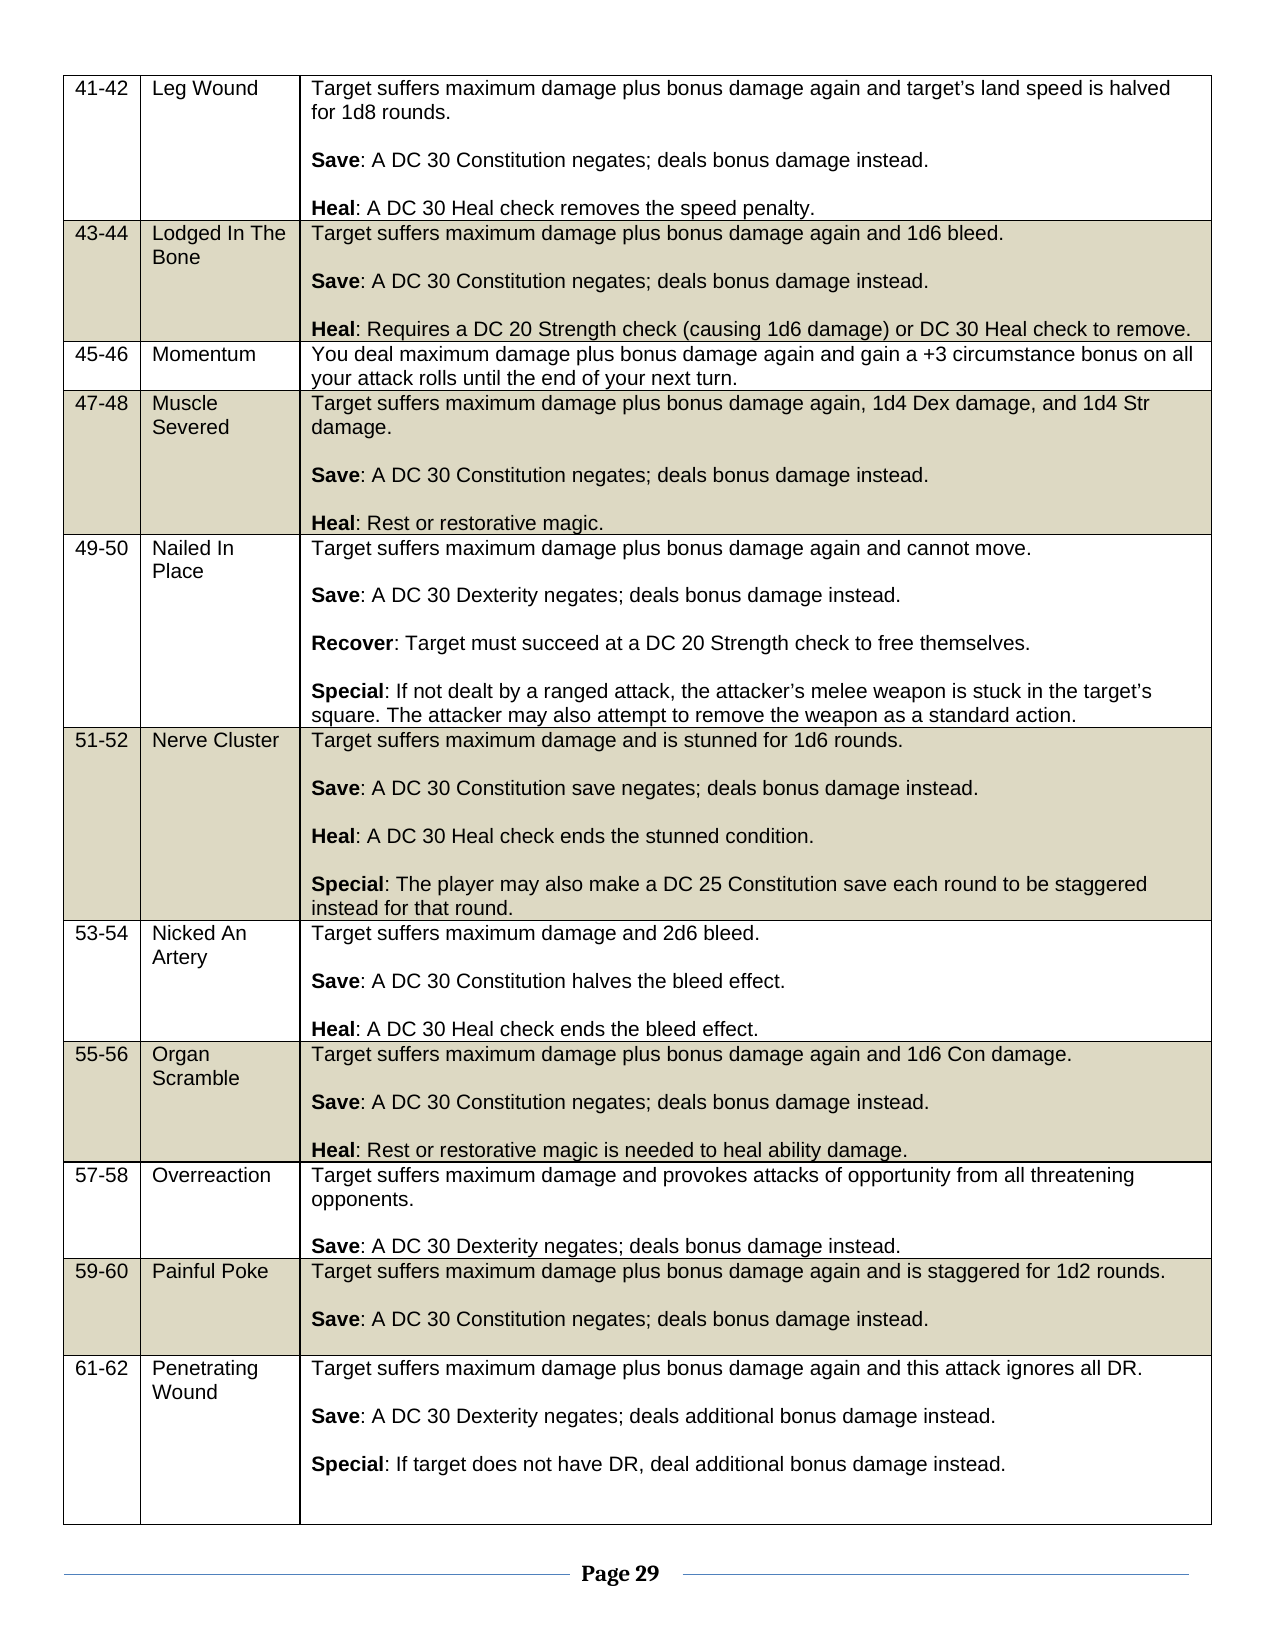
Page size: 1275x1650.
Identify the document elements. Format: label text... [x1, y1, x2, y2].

table_cell You deal maximum damage plus bonus damage again and gain a +3 circumstance bonus on all your attack rolls until the end of your next turn. [301, 342, 1211, 389]
table_cell 43-44 [64, 221, 140, 341]
table_cell Lodged In The Bone [141, 221, 299, 341]
table_cell Nailed In Place [141, 535, 299, 727]
table_cell 41-42 [64, 76, 140, 220]
table_cell Target suffers maximum damage and 2d6 bleed. Save: A DC 30 Constitution halves the bleed effect. Heal: A DC 30 Heal check ends the bleed effect. [301, 921, 1211, 1041]
table_cell Target suffers maximum damage plus bonus damage again and cannot move. Save: A DC 30 Dexterity negates; deals bonus damage instead. Recover: Target must succeed at a DC 20 Strength check to free themselves. Special: If not dealt by a ranged attack, the attacker’s melee weapon is stuck in the target’s square. The attacker may also attempt to remove the weapon as a standard action. [301, 535, 1211, 727]
table_cell Target suffers maximum damage plus bonus damage again and is staggered for 1d2 rounds. Save: A DC 30 Constitution negates; deals bonus damage instead. [301, 1259, 1211, 1355]
table_cell Organ Scramble [141, 1042, 299, 1161]
table_cell 45-46 [64, 342, 140, 389]
table_cell Target suffers maximum damage plus bonus damage again and this attack ignores all DR. Save: A DC 30 Dexterity negates; deals additional bonus damage instead. Special: If target does not have DR, deal additional bonus damage instead. [301, 1356, 1211, 1524]
table_cell 61-62 [64, 1356, 140, 1524]
table_cell Target suffers maximum damage plus bonus damage again, 1d4 Dex damage, and 1d4 Str damage. Save: A DC 30 Constitution negates; deals bonus damage instead. Heal: Rest or restorative magic. [301, 391, 1211, 534]
table_cell Momentum [141, 342, 299, 389]
table_cell Nicked An Artery [141, 921, 299, 1041]
table_cell 49-50 [64, 535, 140, 727]
table_cell Penetrating Wound [141, 1356, 299, 1524]
table_cell 55-56 [64, 1042, 140, 1161]
table_cell Overreaction [141, 1163, 299, 1258]
table_cell 53-54 [64, 921, 140, 1041]
table_cell Target suffers maximum damage and provokes attacks of opportunity from all threatening opponents. Save: A DC 30 Dexterity negates; deals bonus damage instead. [301, 1163, 1211, 1258]
table_cell Nerve Cluster [141, 728, 299, 920]
table_cell 59-60 [64, 1259, 140, 1355]
table_cell 51-52 [64, 728, 140, 920]
table_cell Target suffers maximum damage plus bonus damage again and 1d6 bleed. Save: A DC 30 Constitution negates; deals bonus damage instead. Heal: Requires a DC 20 Strength check (causing 1d6 damage) or DC 30 Heal check to remove. [301, 221, 1211, 341]
table_cell 57-58 [64, 1163, 140, 1258]
table_cell Target suffers maximum damage plus bonus damage again and 1d6 Con damage. Save: A DC 30 Constitution negates; deals bonus damage instead. Heal: Rest or restorative magic is needed to heal ability damage. [301, 1042, 1211, 1161]
table_cell Muscle Severed [141, 391, 299, 534]
table_cell 47-48 [64, 391, 140, 534]
table_cell Target suffers maximum damage and is stunned for 1d6 rounds. Save: A DC 30 Constitution save negates; deals bonus damage instead. Heal: A DC 30 Heal check ends the stunned condition. Special: The player may also make a DC 25 Constitution save each round to be staggered instead for that round. [301, 728, 1211, 920]
table_cell Painful Poke [141, 1259, 299, 1355]
table_cell Leg Wound [141, 76, 299, 220]
table_cell Target suffers maximum damage plus bonus damage again and target’s land speed is halved for 1d8 rounds. Save: A DC 30 Constitution negates; deals bonus damage instead. Heal: A DC 30 Heal check removes the speed penalty. [301, 76, 1211, 220]
